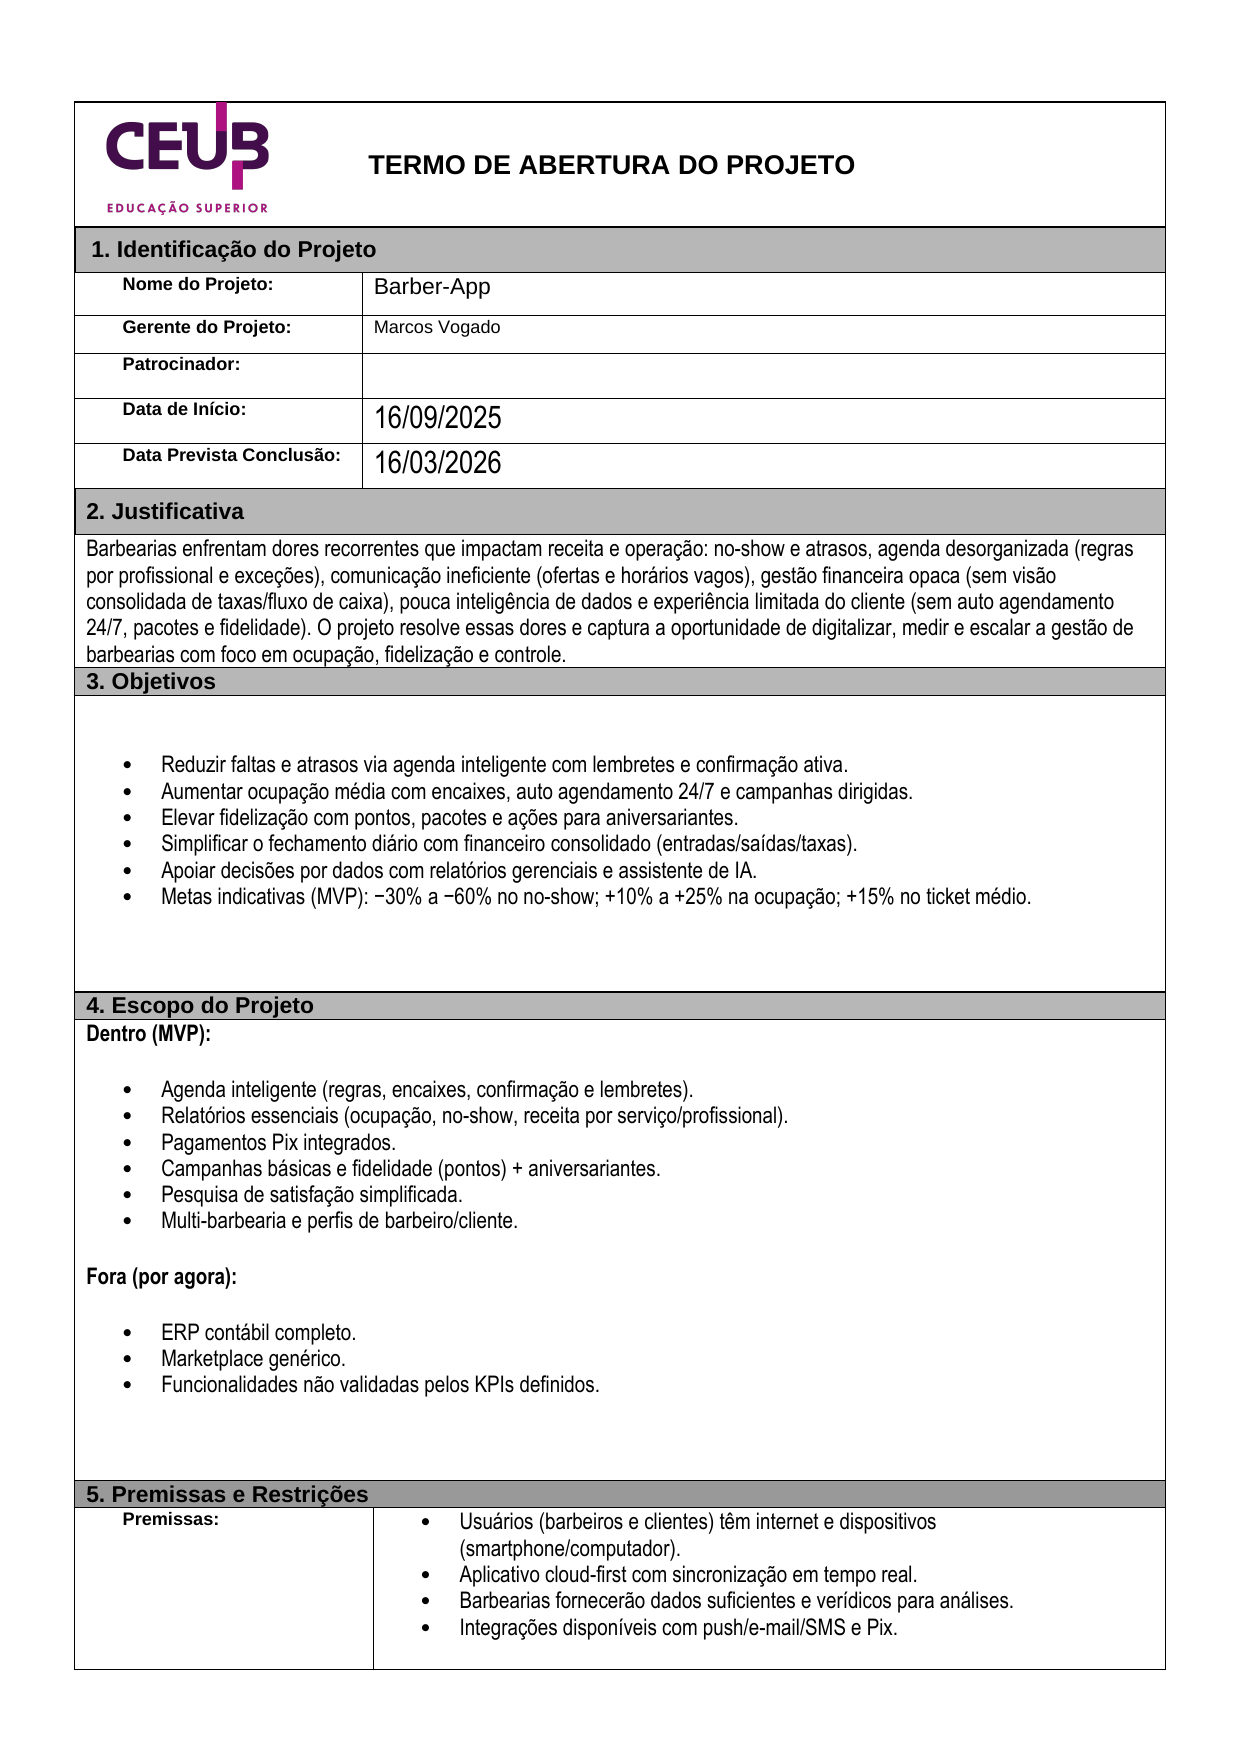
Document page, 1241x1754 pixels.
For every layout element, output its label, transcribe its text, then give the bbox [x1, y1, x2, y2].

table_header [75, 103, 309, 226]
table_cell Dentro (MVP): Agenda inteligente (regras, encaixes, confirmação e lembretes). Relatórios essenciais (ocupação, no-show, receita por serviço/profissional). Pagamentos Pix integrados. Campanhas básicas e fidelidade (pontos) + aniversariantes. Pesquisa de satisfação simplificada. Multi-barbearia e perfis de barbeiro/cliente. Fora (por agora): ERP contábil completo. Marketplace genérico. Funcionalidades não validadas pelos KPIs definidos. [75, 1020, 1165, 1479]
table_cell Marcos Vogado [363, 316, 1165, 352]
table_cell Premissas: [75, 1508, 373, 1669]
table_cell Barber-App [363, 273, 1165, 315]
table_cell 5. Premissas e Restrições [75, 1481, 1165, 1507]
table_cell 16/09/2025 [363, 399, 1165, 443]
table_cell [374, 1508, 1165, 1669]
table_cell [363, 354, 1165, 398]
table_cell Patrocinador: [75, 354, 362, 398]
table_cell 4. Escopo do Projeto [75, 993, 1165, 1019]
table_cell Reduzir faltas e atrasos via agenda inteligente com lembretes e confirmação ativa. Aumentar ocupação média com encaixes, auto agendamento 24/7 e campanhas dirigidas. Elevar fidelização com pontos, pacotes e ações para aniversariantes. Simplificar o fechamento diário com financeiro consolidado (entradas/saídas/taxas). Apoiar decisões por dados com relatórios gerenciais e assistente de IA. Metas indicativas (MVP): −30% a −60% no no-show; +10% a +25% na ocupação; +15% no ticket médio. [75, 696, 1165, 991]
table_cell 2. Justificativa [76, 489, 1165, 534]
table_header TERMO DE ABERTURA DO PROJETO [309, 103, 1165, 226]
table_cell Data Prevista Conclusão: [75, 444, 362, 488]
table_cell Gerente do Projeto: [75, 316, 362, 352]
table_cell 16/03/2026 [363, 444, 1165, 488]
table_cell 1. Identificação do Projeto [76, 228, 1165, 272]
table_cell Nome do Projeto: [75, 273, 362, 315]
table_cell Barbearias enfrentam dores recorrentes que impactam receita e operação: no-show e atrasos, agenda desorganizada (regras por profissional e exceções), comunicação ineficiente (ofertas e horários vagos), gestão financeira opaca (sem visão consolidada de taxas/fluxo de caixa), pouca inteligência de dados e experiência limitada do cliente (sem auto agendamento 24/7, pacotes e fidelidade). O projeto resolve essas dores e captura a oportunidade de digitalizar, medir e escalar a gestão de barbearias com foco em ocupação, fidelização e controle. [75, 535, 1165, 667]
table_cell 3. Objetivos [75, 668, 1165, 695]
table_cell Data de Início: [75, 399, 362, 443]
picture [106, 102, 269, 215]
